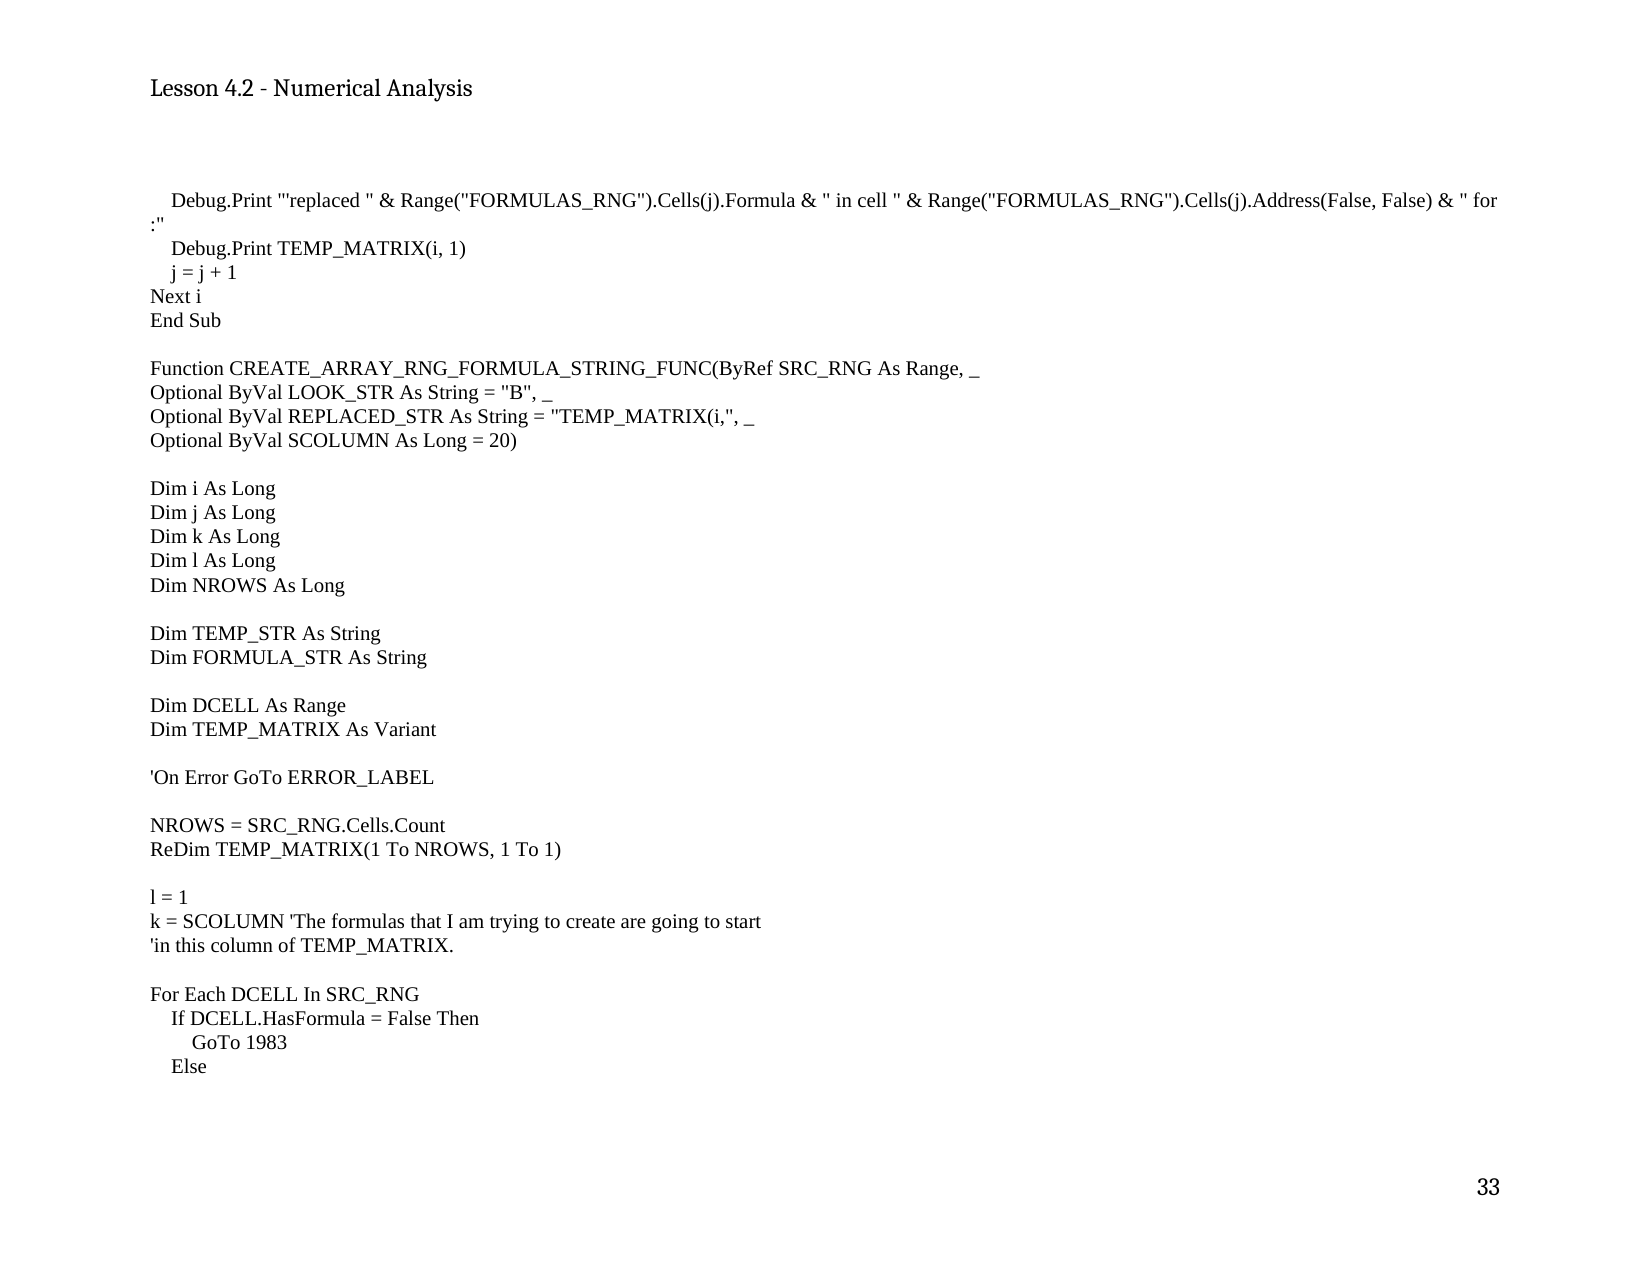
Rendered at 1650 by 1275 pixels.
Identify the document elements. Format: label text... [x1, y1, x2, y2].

text Debug.Print "'replaced " & Range("FORMULAS_RNG").Cells(j).Formula & " in cell " & Range("FORMULAS_RNG").Cells(j).Address(False, False) & " for :" [150, 187, 1500, 236]
text GoTo 1983 [150, 1030, 1500, 1054]
text Dim DCELL As Range [150, 693, 1500, 717]
text Function CREATE_ARRAY_RNG_FORMULA_STRING_FUNC(ByRef SRC_RNG As Range, _ [150, 356, 1500, 380]
text Dim j As Long [150, 500, 1500, 524]
text 'On Error GoTo ERROR_LABEL [150, 765, 1500, 789]
text If DCELL.HasFormula = False Then [150, 1006, 1500, 1030]
text 'in this column of TEMP_MATRIX. [150, 933, 1500, 957]
text Dim TEMP_STR As String [150, 621, 1500, 645]
text l = 1 [150, 885, 1500, 909]
text End Sub [150, 308, 1500, 332]
text For Each DCELL In SRC_RNG [150, 982, 1500, 1006]
text Dim k As Long [150, 524, 1500, 548]
text Next i [150, 284, 1500, 308]
text Optional ByVal REPLACED_STR As String = "TEMP_MATRIX(i,", _ [150, 404, 1500, 428]
text Dim i As Long [150, 476, 1500, 500]
text Debug.Print TEMP_MATRIX(i, 1) [150, 236, 1500, 260]
text Else [150, 1054, 1500, 1078]
text k = SCOLUMN 'The formulas that I am trying to create are going to start [150, 909, 1500, 933]
text Optional ByVal LOOK_STR As String = "B", _ [150, 380, 1500, 404]
text j = j + 1 [150, 260, 1500, 284]
text Dim l As Long [150, 548, 1500, 572]
text NROWS = SRC_RNG.Cells.Count [150, 813, 1500, 837]
text Dim FORMULA_STR As String [150, 645, 1500, 669]
text Dim NROWS As Long [150, 572, 1500, 597]
text Dim TEMP_MATRIX As Variant [150, 717, 1500, 741]
text ReDim TEMP_MATRIX(1 To NROWS, 1 To 1) [150, 837, 1500, 861]
text Optional ByVal SCOLUMN As Long = 20) [150, 428, 1500, 452]
